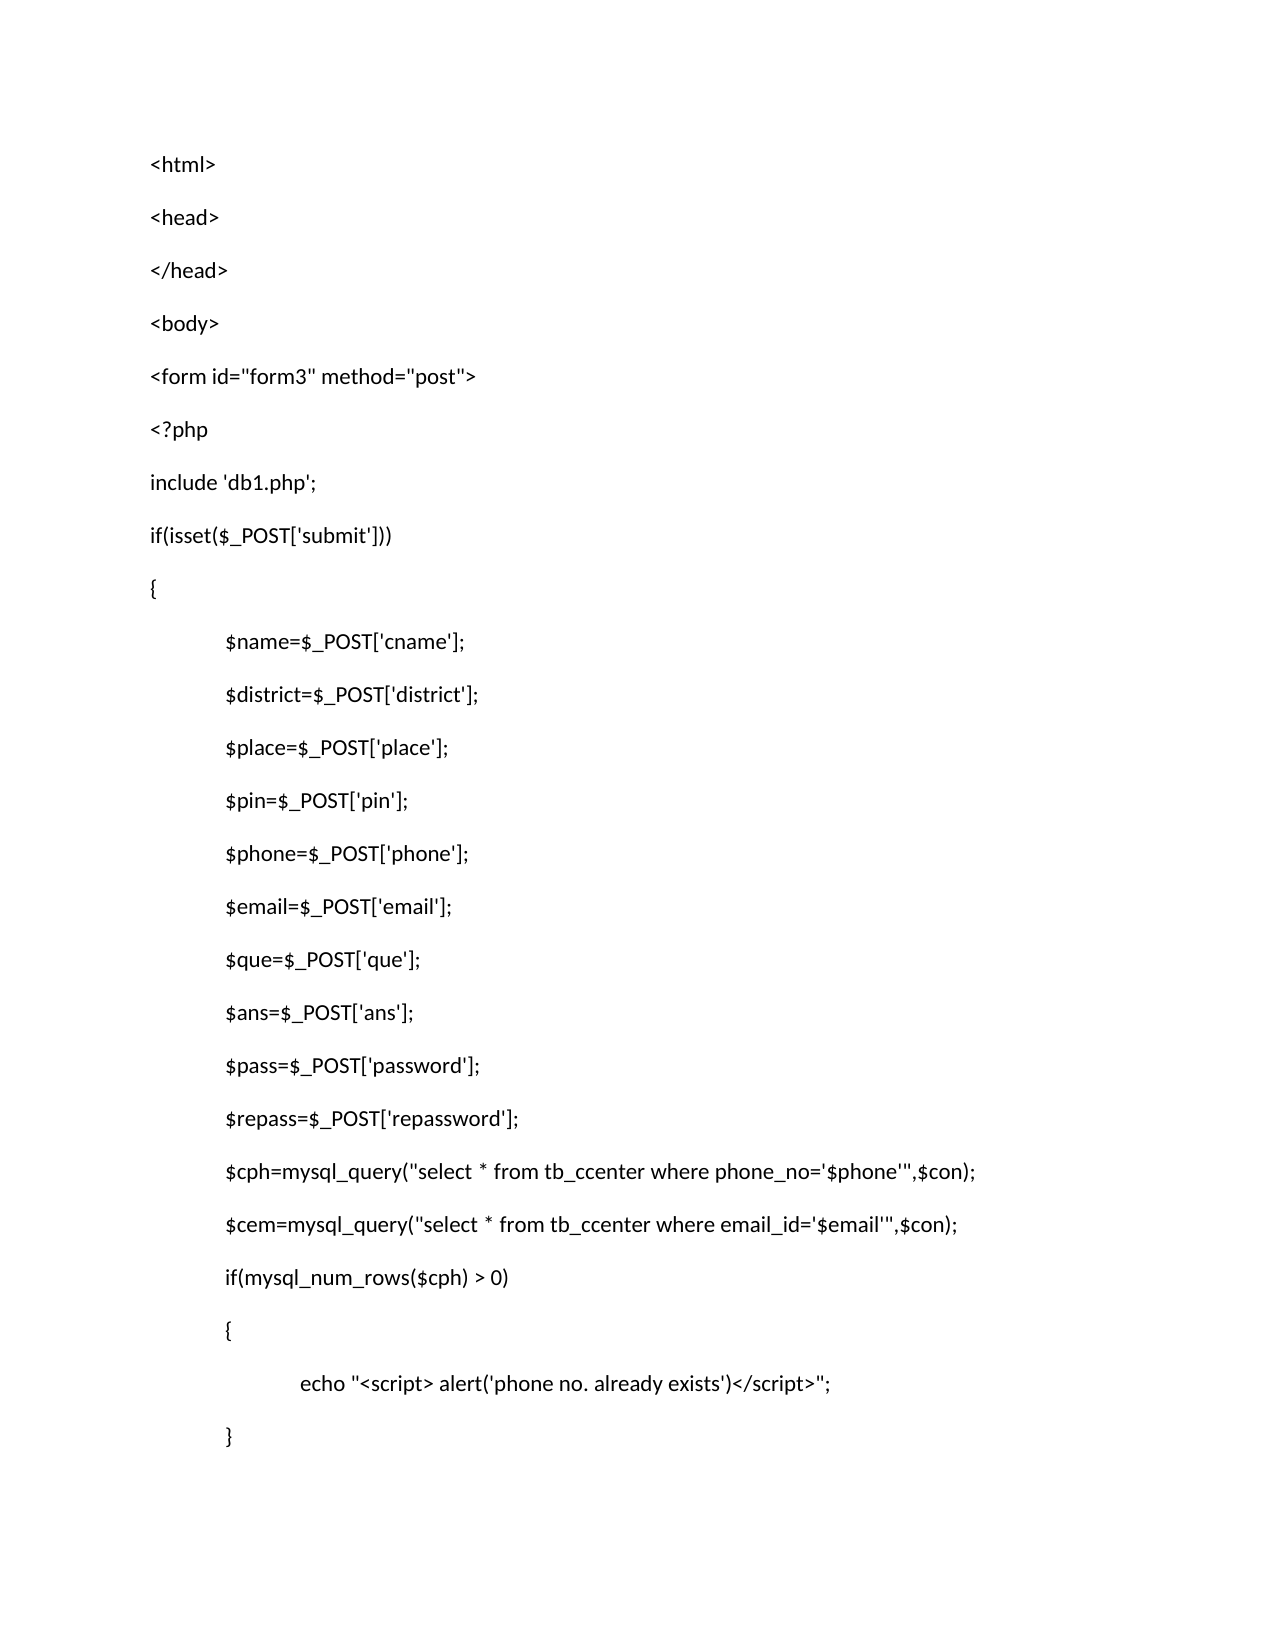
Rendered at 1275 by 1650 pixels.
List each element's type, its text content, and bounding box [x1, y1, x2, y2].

text <head> [150, 203, 1125, 231]
text <html> [150, 150, 1125, 178]
text } [150, 1422, 1125, 1451]
text $cph=mysql_query("select * from tb_ccenter where phone_no='$phone'",$con); [150, 1157, 1125, 1185]
text if(mysql_num_rows($cph) > 0) [150, 1263, 1125, 1291]
text $pin=$_POST['pin']; [150, 786, 1125, 814]
text <?php [150, 415, 1125, 443]
text $pass=$_POST['password']; [150, 1051, 1125, 1079]
text { [150, 1316, 1125, 1344]
text $repass=$_POST['repassword']; [150, 1104, 1125, 1132]
text </head> [150, 256, 1125, 284]
text $cem=mysql_query("select * from tb_ccenter where email_id='$email'",$con); [150, 1210, 1125, 1238]
text include 'db1.php'; [150, 468, 1125, 496]
text <form id="form3" method="post"> [150, 362, 1125, 390]
text $ans=$_POST['ans']; [150, 998, 1125, 1026]
text $que=$_POST['que']; [150, 945, 1125, 973]
text { [150, 574, 1125, 602]
text echo "<script> alert('phone no. already exists')</script>"; [150, 1369, 1125, 1397]
text $phone=$_POST['phone']; [150, 839, 1125, 867]
text if(isset($_POST['submit'])) [150, 521, 1125, 549]
text $name=$_POST['cname']; [150, 627, 1125, 655]
text <body> [150, 309, 1125, 337]
text $district=$_POST['district']; [150, 680, 1125, 708]
text $place=$_POST['place']; [150, 733, 1125, 761]
text $email=$_POST['email']; [150, 892, 1125, 920]
